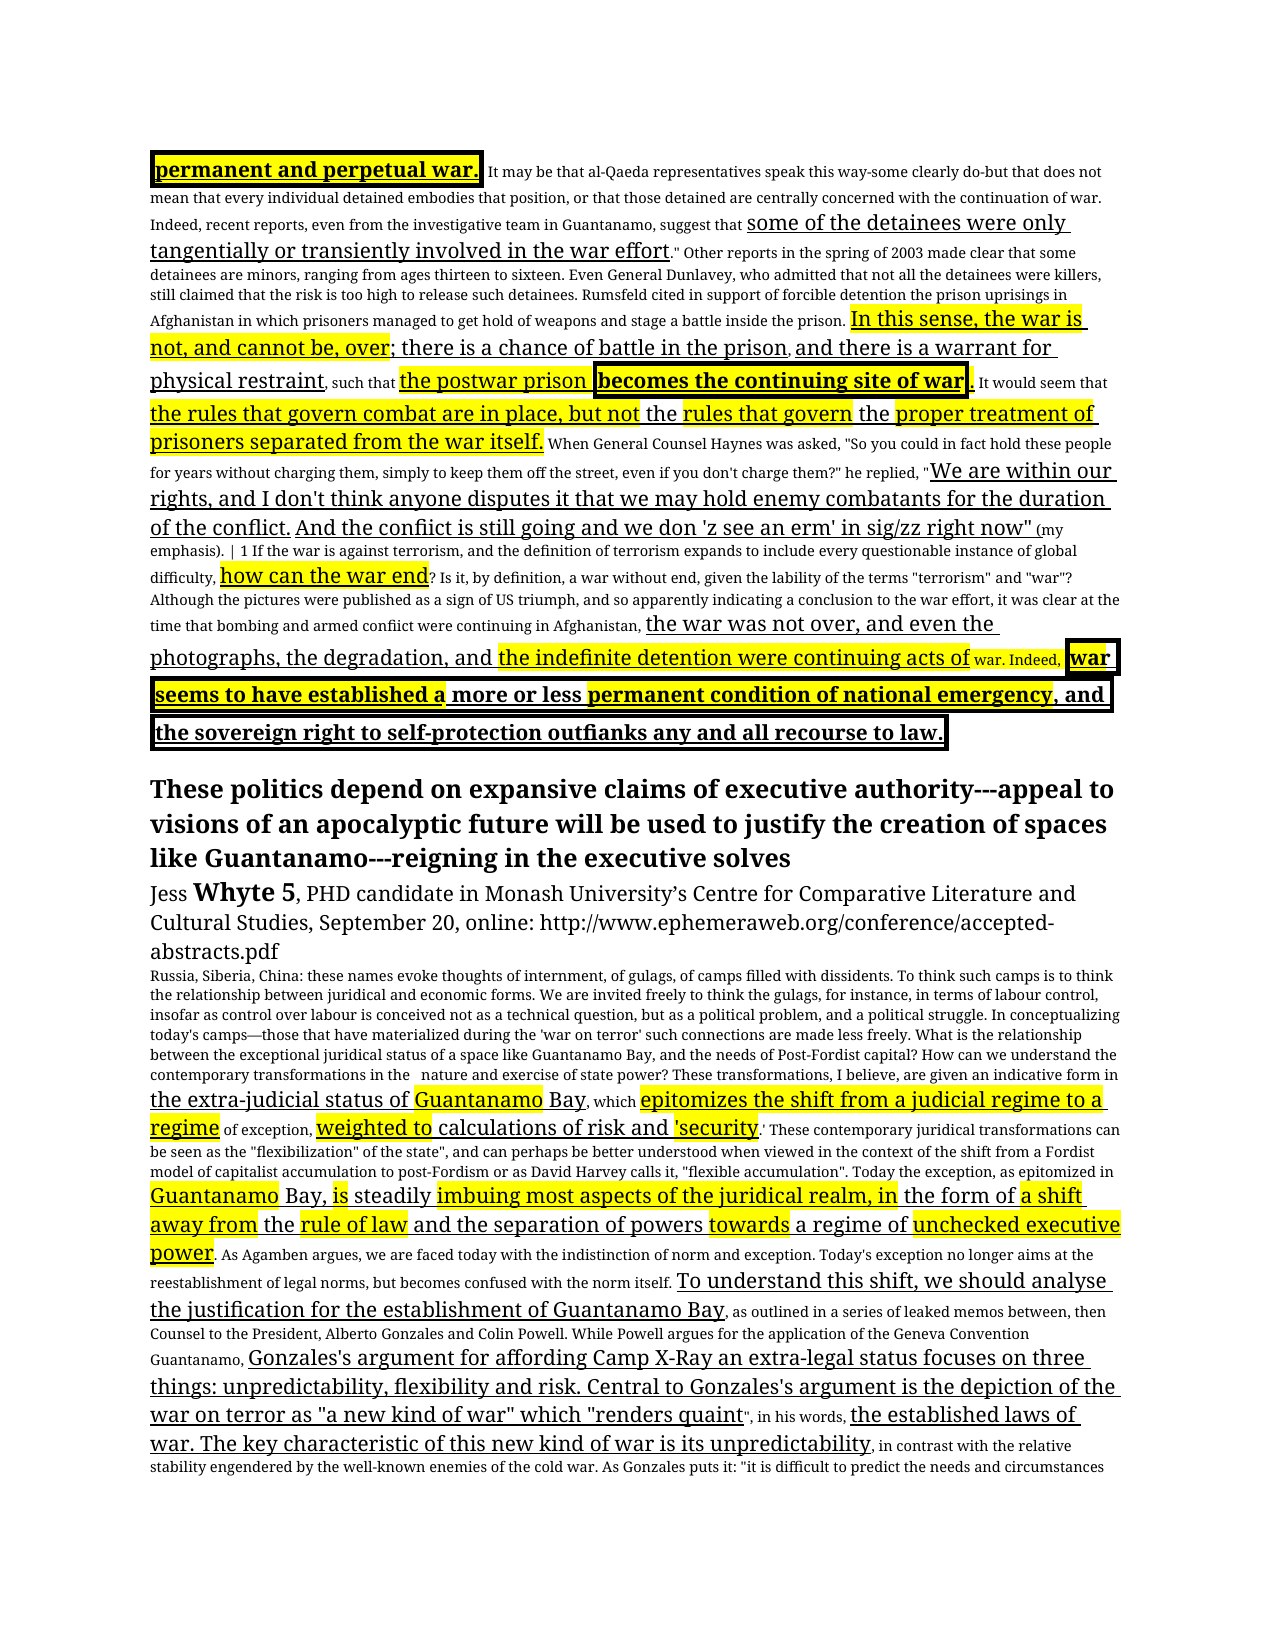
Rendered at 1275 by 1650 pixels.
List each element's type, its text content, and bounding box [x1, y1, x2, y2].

subtitle These politics depend on expansive claims of executive authority---appeal to visions of an apocalyptic future will be used to justify the creation of spaces like Guantanamo---reigning in the executive solves [150, 772, 1125, 874]
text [150, 965, 1125, 1477]
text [150, 150, 1125, 751]
text Jess Whyte 5, PHD candidate in Monash University’s Centre for Comparative Literature and Cultural Studies, September 20, online: http://www.ephemeraweb.org/conference/accepted-abstracts.pdf [150, 874, 1125, 965]
